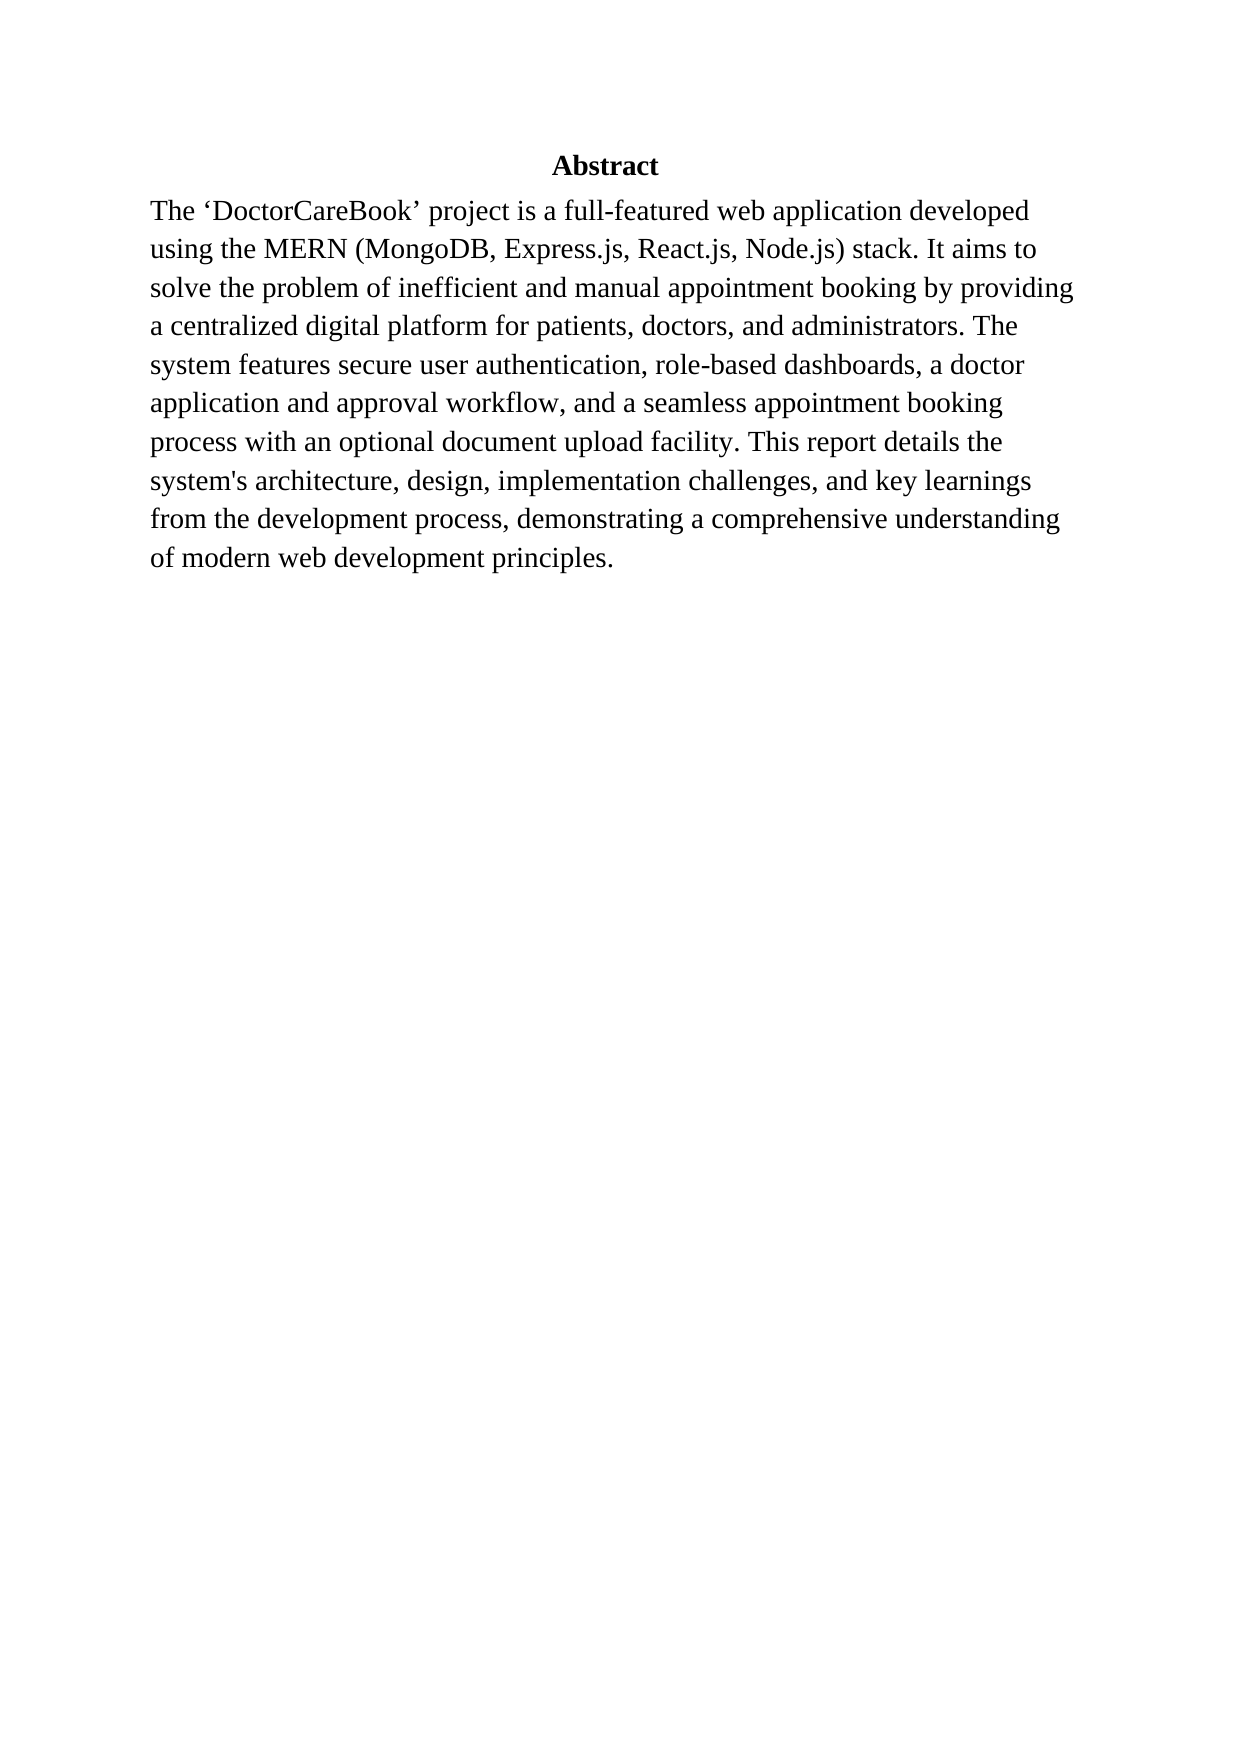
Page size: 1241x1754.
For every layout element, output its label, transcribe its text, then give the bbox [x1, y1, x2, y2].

text Abstract [552, 148, 1240, 182]
text The ‘DoctorCareBook’ project is a full-featured web application developed using the MERN (MongoDB, Express.js, React.js, Node.js) stack. It aims to solve the problem of inefficient and manual appointment booking by providing a centralized digital platform for patients, doctors, and administrators. The system features secure user authentication, role-based dashboards, a doctor application and approval workflow, and a seamless appointment booking process with an optional document upload facility. This report details the system's architecture, design, implementation challenges, and key learnings from the development process, demonstrating a comprehensive understanding of modern web development principles. [150, 193, 1078, 573]
